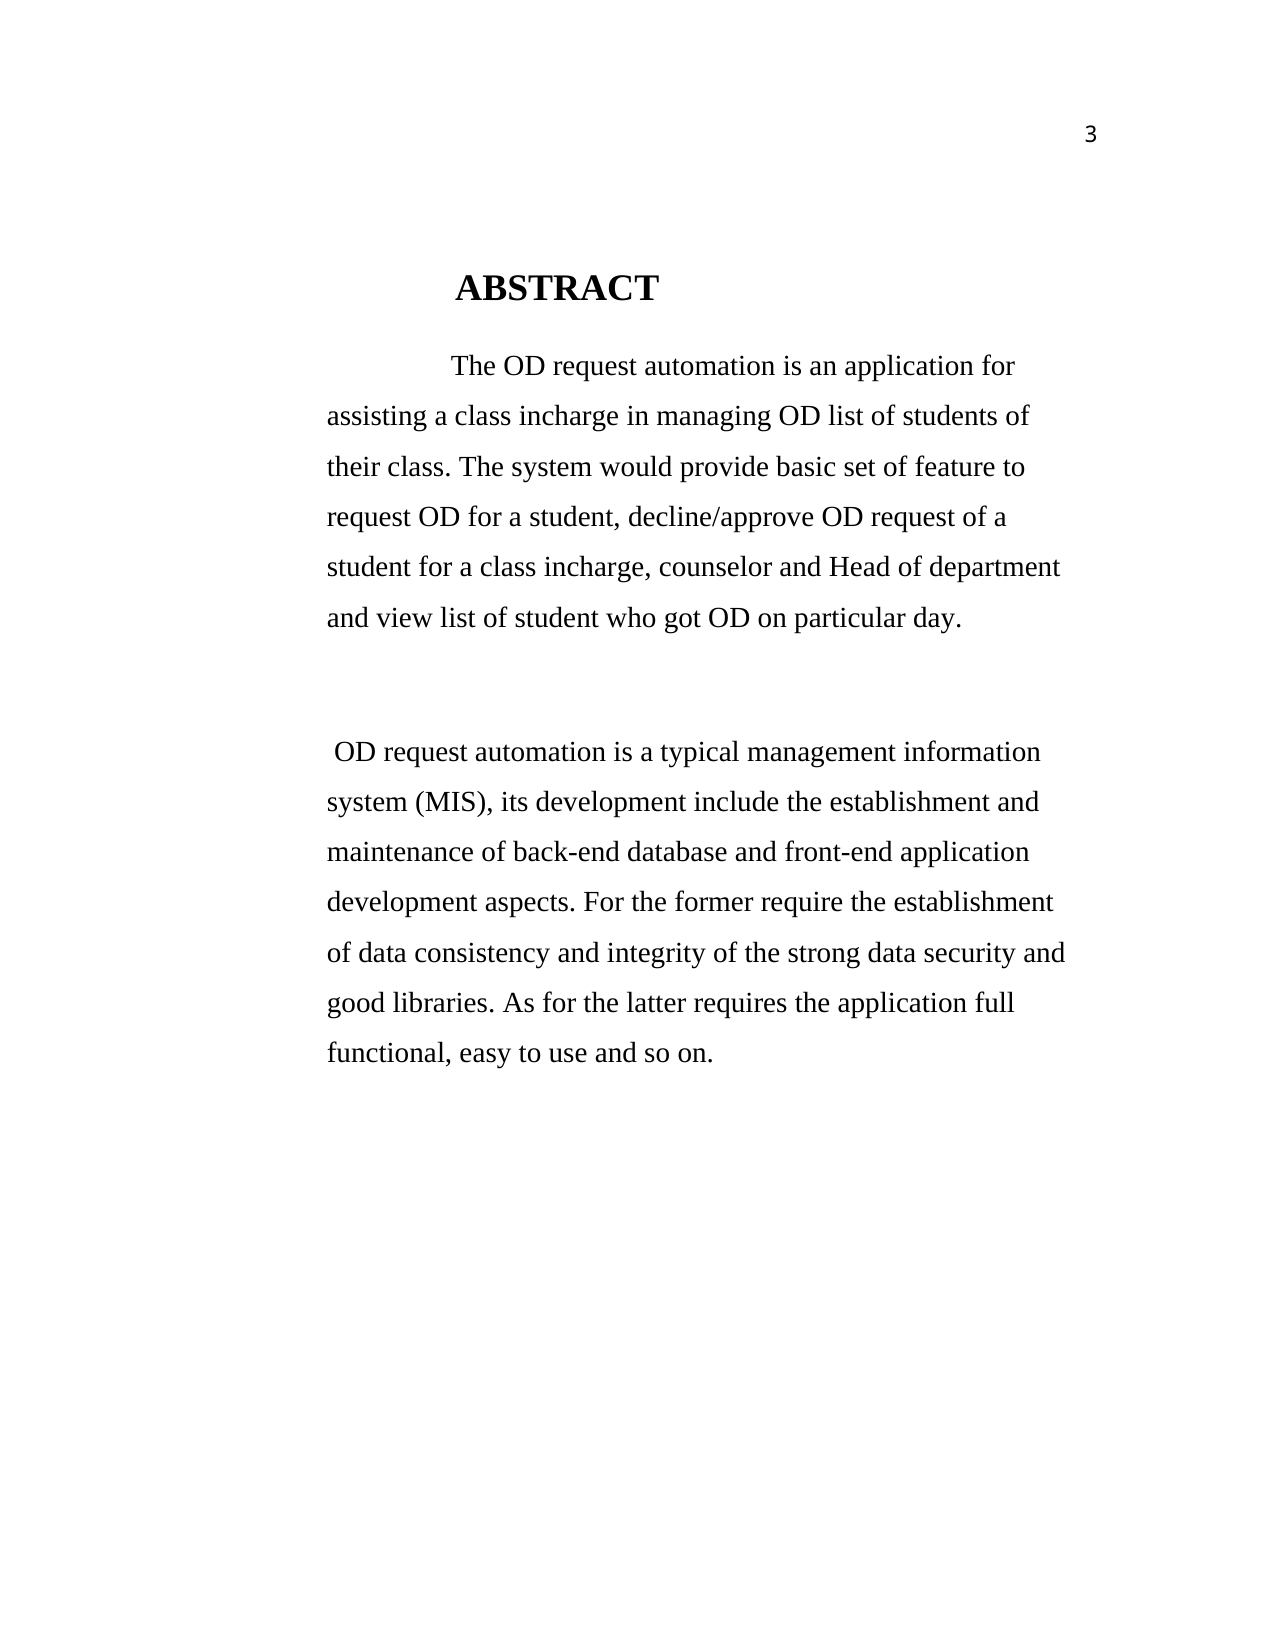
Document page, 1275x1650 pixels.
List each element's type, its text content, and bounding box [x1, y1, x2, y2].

text ABSTRACT [249, 266, 1208, 309]
text The OD request automation is an application for assisting a class incharge in managing OD list of students of their class. The system would provide basic set of feature to request OD for a student, decline/approve OD request of a student for a class incharge, counselor and Head of department and view list of student who got OD on particular day. [327, 348, 1069, 633]
text OD request automation is a typical management information system (MIS), its development include the establishment and maintenance of back-end database and front-end application development aspects. For the former require the establishment of data consistency and integrity of the strong data security and good libraries. As for the latter requires the application full functional, easy to use and so on. [327, 734, 1069, 1069]
